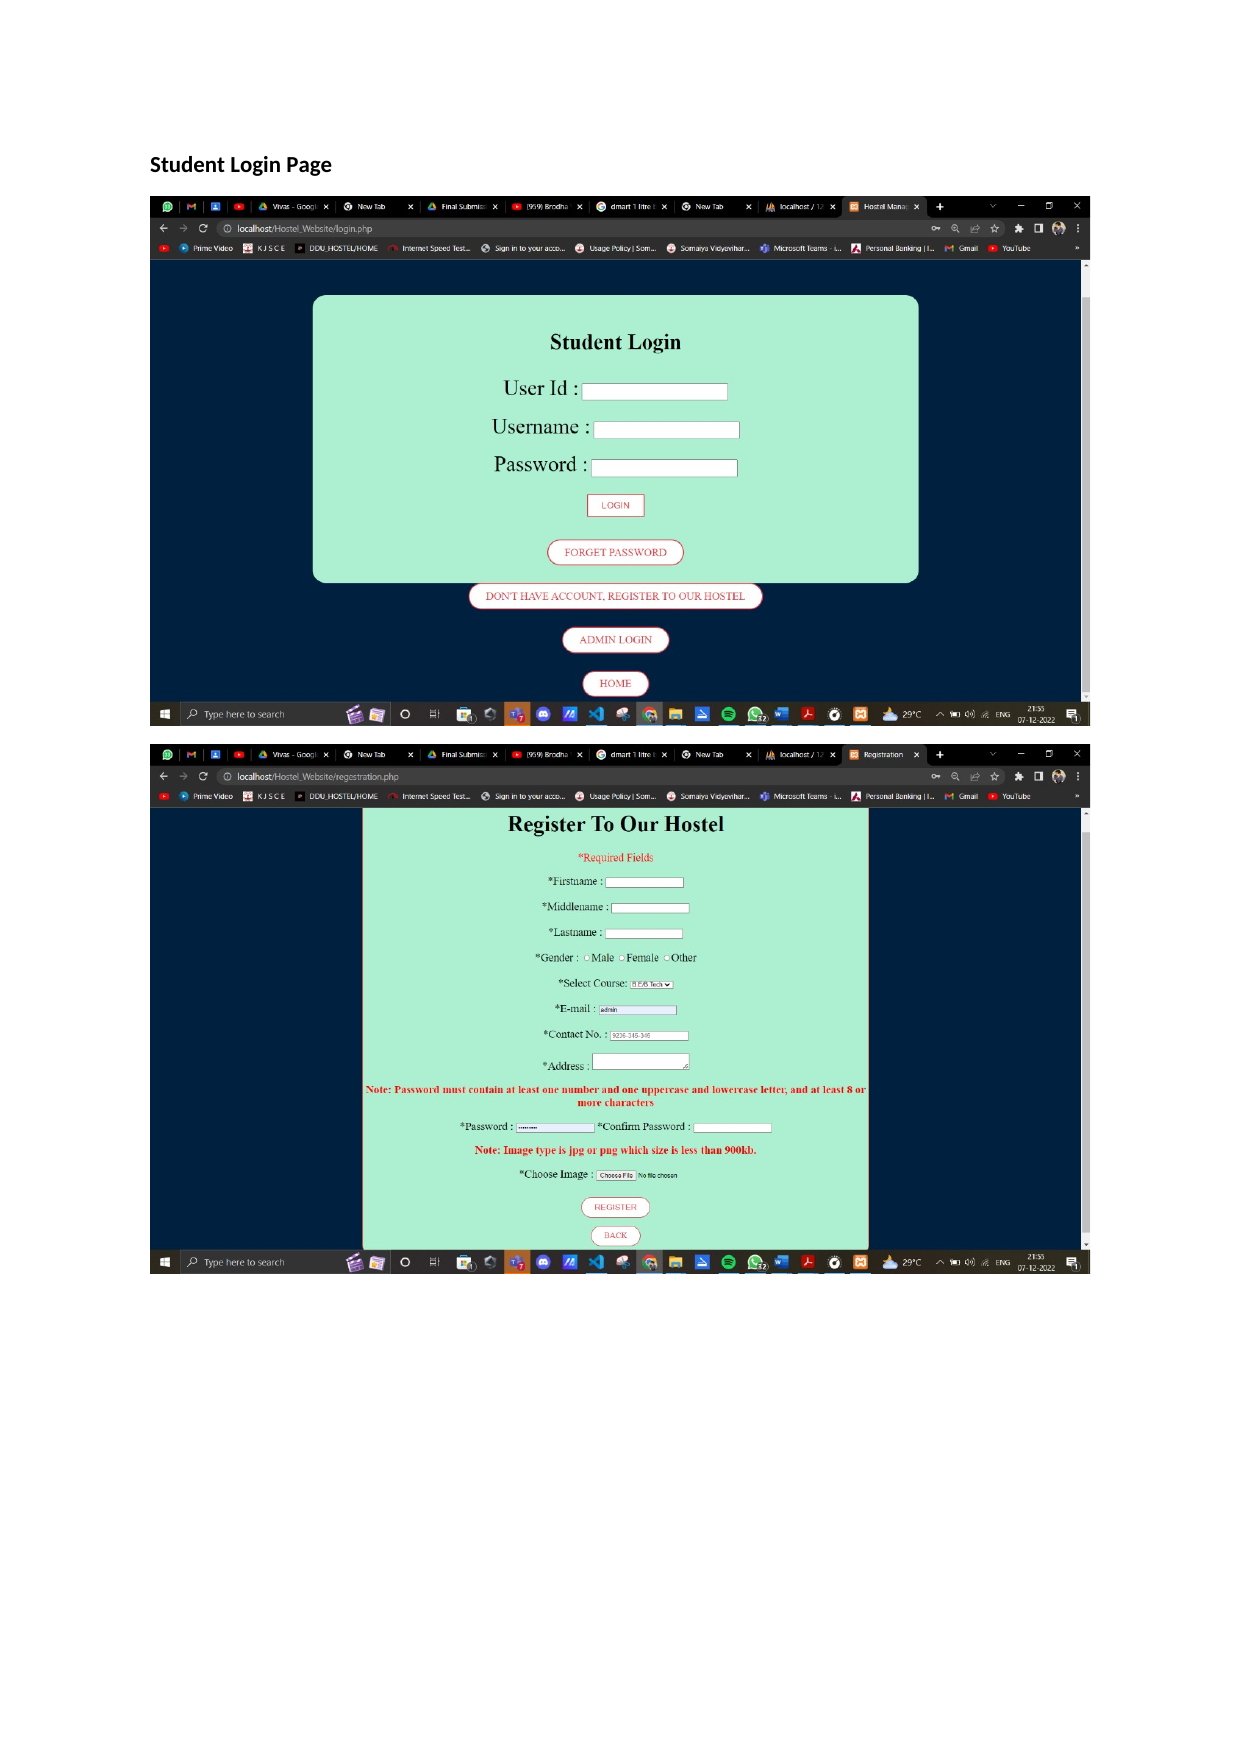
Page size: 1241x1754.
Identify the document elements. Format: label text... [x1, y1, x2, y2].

picture [150, 196, 1091, 726]
picture [150, 744, 1091, 1274]
text Student Login Page [150, 150, 1090, 178]
